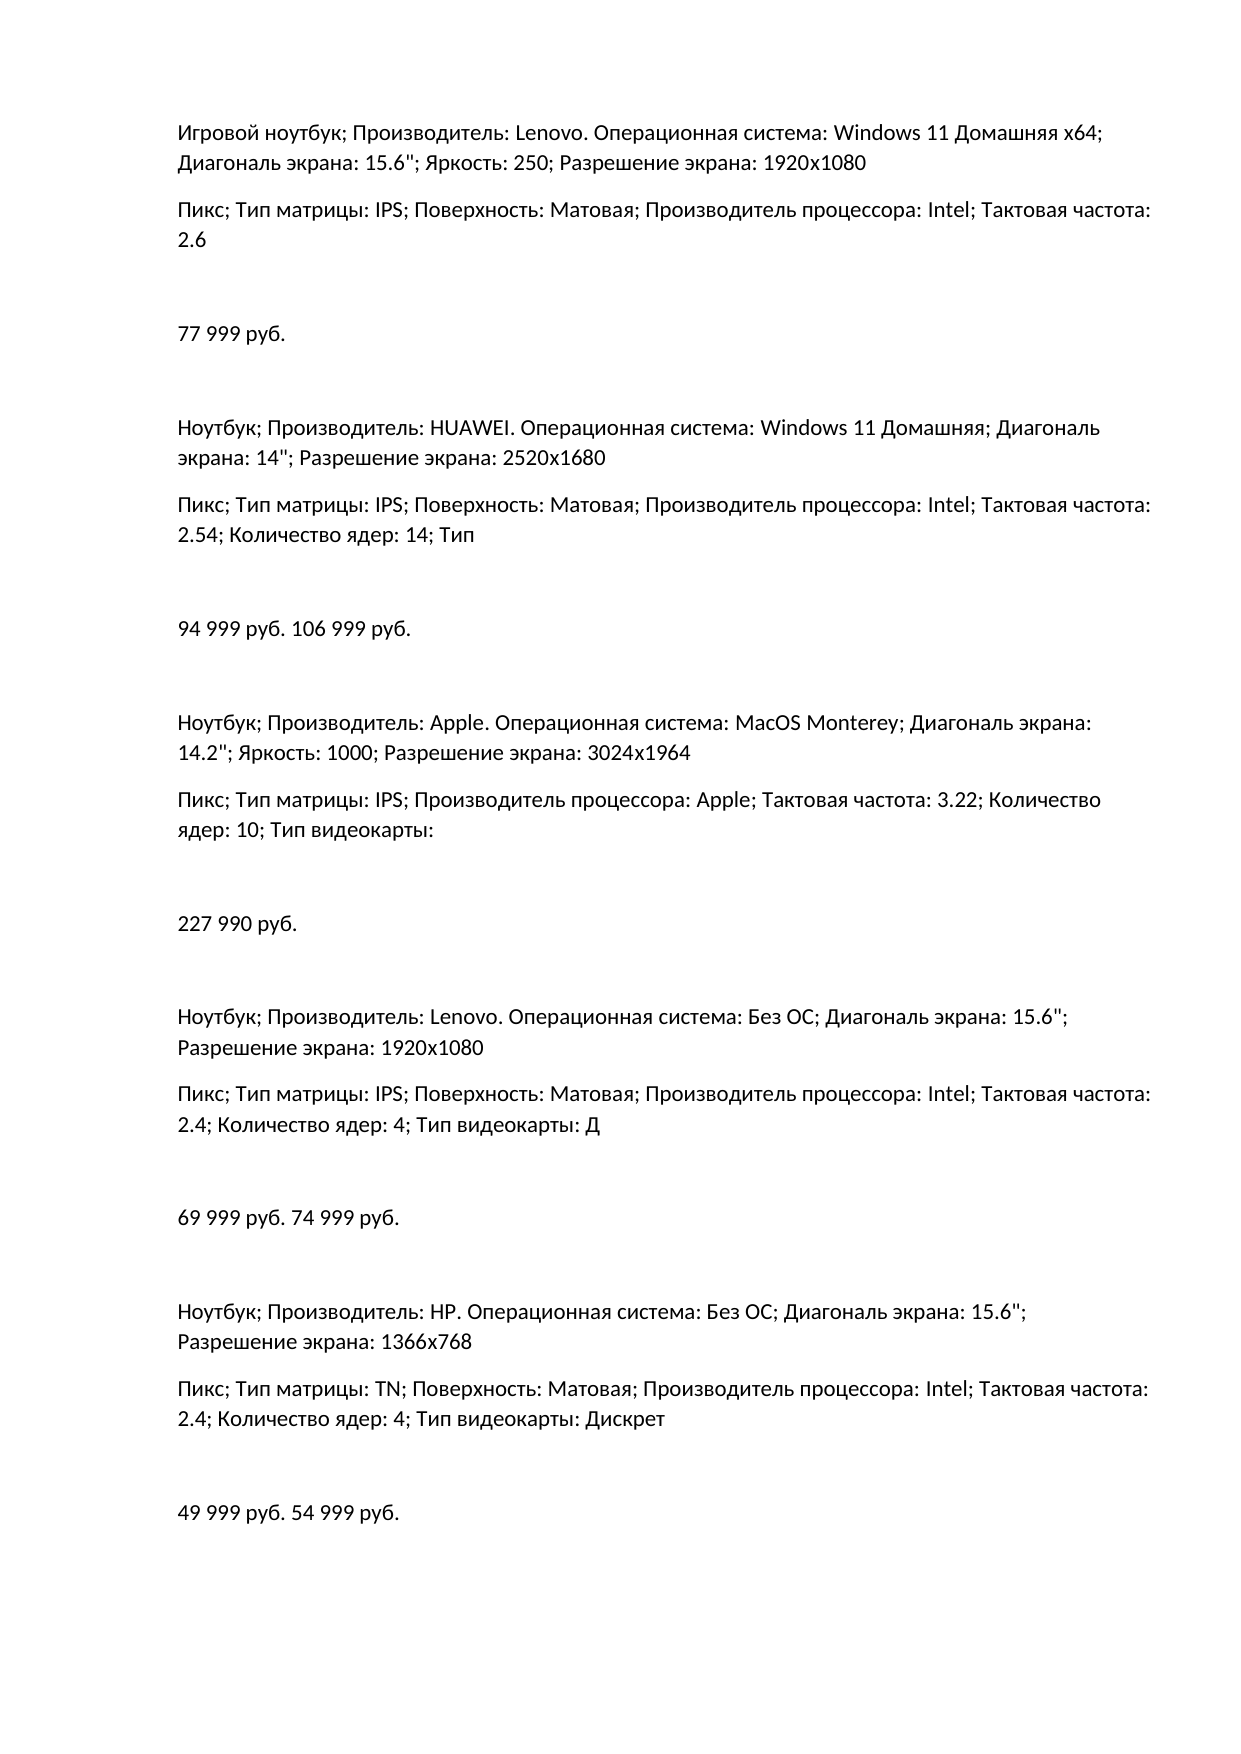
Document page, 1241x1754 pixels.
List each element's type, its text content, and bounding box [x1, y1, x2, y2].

text Пикс; Тип матрицы: IPS; Поверхность: Матовая; Производитель процессора: Intel; Тактовая частота: 2.6 [177, 195, 1152, 253]
text Пикс; Тип матрицы: IPS; Поверхность: Матовая; Производитель процессора: Intel; Тактовая частота: 2.54; Количество ядер: 14; Тип [177, 490, 1152, 548]
text Пикс; Тип матрицы: TN; Поверхность: Матовая; Производитель процессора: Intel; Тактовая частота: 2.4; Количество ядер: 4; Тип видеокарты: Дискрет [177, 1374, 1152, 1433]
text 227 990 руб. [177, 909, 1152, 937]
text Игровой ноутбук; Производитель: Lenovo. Операционная система: Windows 11 Домашняя x64; Диагональ экрана: 15.6"; Яркость: 250; Разрешение экрана: 1920x1080 [177, 118, 1152, 176]
text Ноутбук; Производитель: Lenovo. Операционная система: Без ОС; Диагональ экрана: 15.6"; Разрешение экрана: 1920x1080 [177, 1002, 1152, 1061]
text 77 999 руб. [177, 319, 1152, 347]
text 94 999 руб. 106 999 руб. [177, 614, 1152, 642]
text 49 999 руб. 54 999 руб. [177, 1498, 1152, 1526]
text Ноутбук; Производитель: Apple. Операционная система: MacOS Monterey; Диагональ экрана: 14.2"; Яркость: 1000; Разрешение экрана: 3024x1964 [177, 708, 1152, 766]
text Пикс; Тип матрицы: IPS; Поверхность: Матовая; Производитель процессора: Intel; Тактовая частота: 2.4; Количество ядер: 4; Тип видеокарты: Д [177, 1079, 1152, 1138]
text Ноутбук; Производитель: HP. Операционная система: Без ОС; Диагональ экрана: 15.6"; Разрешение экрана: 1366x768 [177, 1297, 1152, 1356]
text Пикс; Тип матрицы: IPS; Производитель процессора: Apple; Тактовая частота: 3.22; Количество ядер: 10; Тип видеокарты: [177, 785, 1152, 843]
text 69 999 руб. 74 999 руб. [177, 1203, 1152, 1232]
text Ноутбук; Производитель: HUAWEI. Операционная система: Windows 11 Домашняя; Диагональ экрана: 14"; Разрешение экрана: 2520x1680 [177, 413, 1152, 471]
